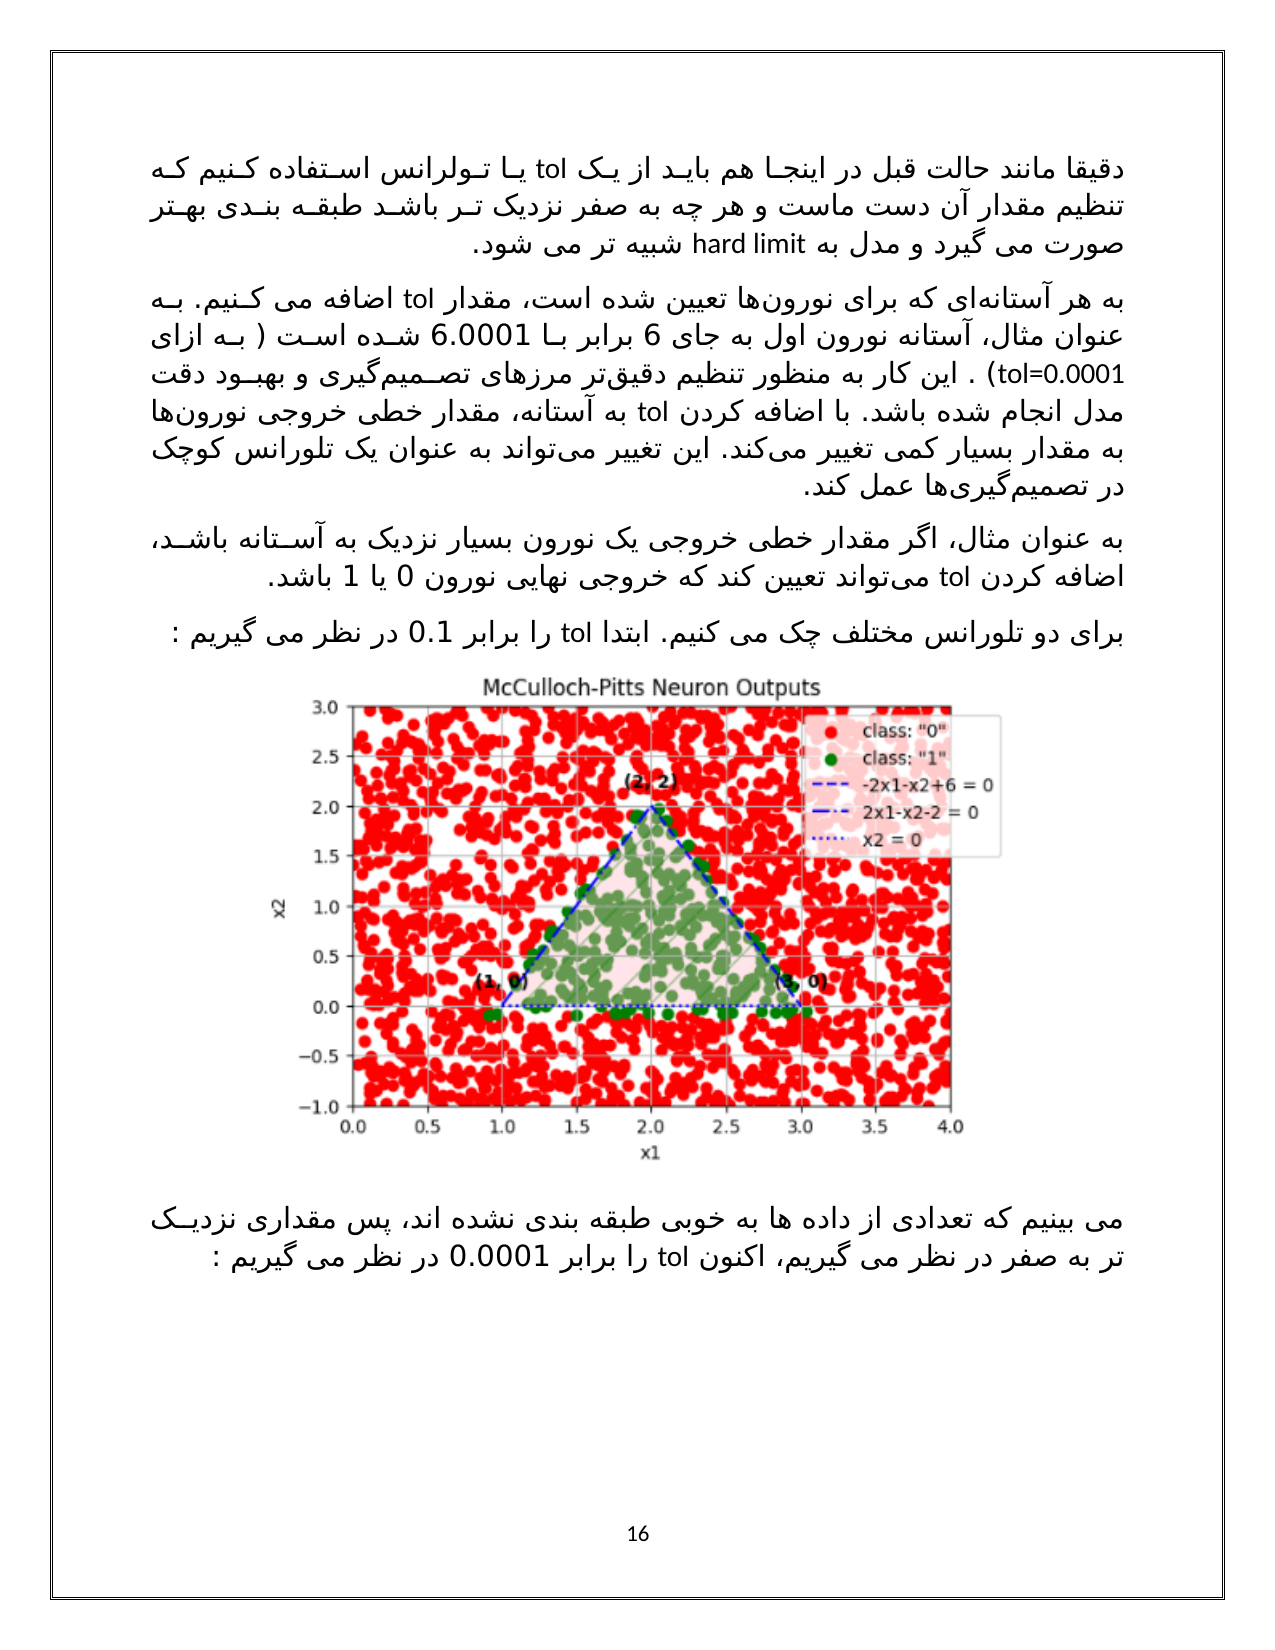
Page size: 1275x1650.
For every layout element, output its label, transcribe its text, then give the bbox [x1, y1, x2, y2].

text دقیقا مانند حالت قبل در اینجا هم باید از یک tol یا تولرانس استفاده کنیم که تنظیم مقدار آن دست ماست و هر چه به صفر نزدیک تر باشد طبقه بندی بهتر صورت می گیرد و مدل به hard limit شبیه تر می شود. [150, 150, 1125, 261]
text می بینیم که تعدادی از داده ها به خوبی طبقه بندی نشده اند، پس مقداری نزدیک تر به صفر در نظر می گیریم، اکنون tol را برابر 0.0001 در نظر می گیریم : [150, 1202, 1125, 1274]
picture [256, 668, 1018, 1183]
text به عنوان مثال، اگر مقدار خطی خروجی یک نورون بسیار نزدیک به آستانه باشد، اضافه کردن tol می‌تواند تعیین کند که خروجی نهایی نورون 0 یا 1 باشد. [150, 522, 1125, 594]
text به هر آستانه‌ای که برای نورون‌ها تعیین شده است، مقدار tol اضافه می کنیم. به عنوان مثال، آستانه نورون اول به جای 6 برابر با 6.0001 شده است ( به ازای tol=0.0001) . این کار به منظور تنظیم دقیق‌تر مرزهای تصمیم‌گیری و بهبود دقت مدل انجام شده باشد. با اضافه کردن tol به آستانه، مقدار خطی خروجی نورون‌ها به مقدار بسیار کمی تغییر می‌کند. این تغییر می‌تواند به عنوان یک تلورانس کوچک در تصمیم‌گیری‌ها عمل کند. [150, 280, 1125, 502]
text برای دو تلورانس مختلف چک می کنیم. ابتدا tol را برابر 0.1 در نظر می گیریم : [150, 614, 1125, 649]
